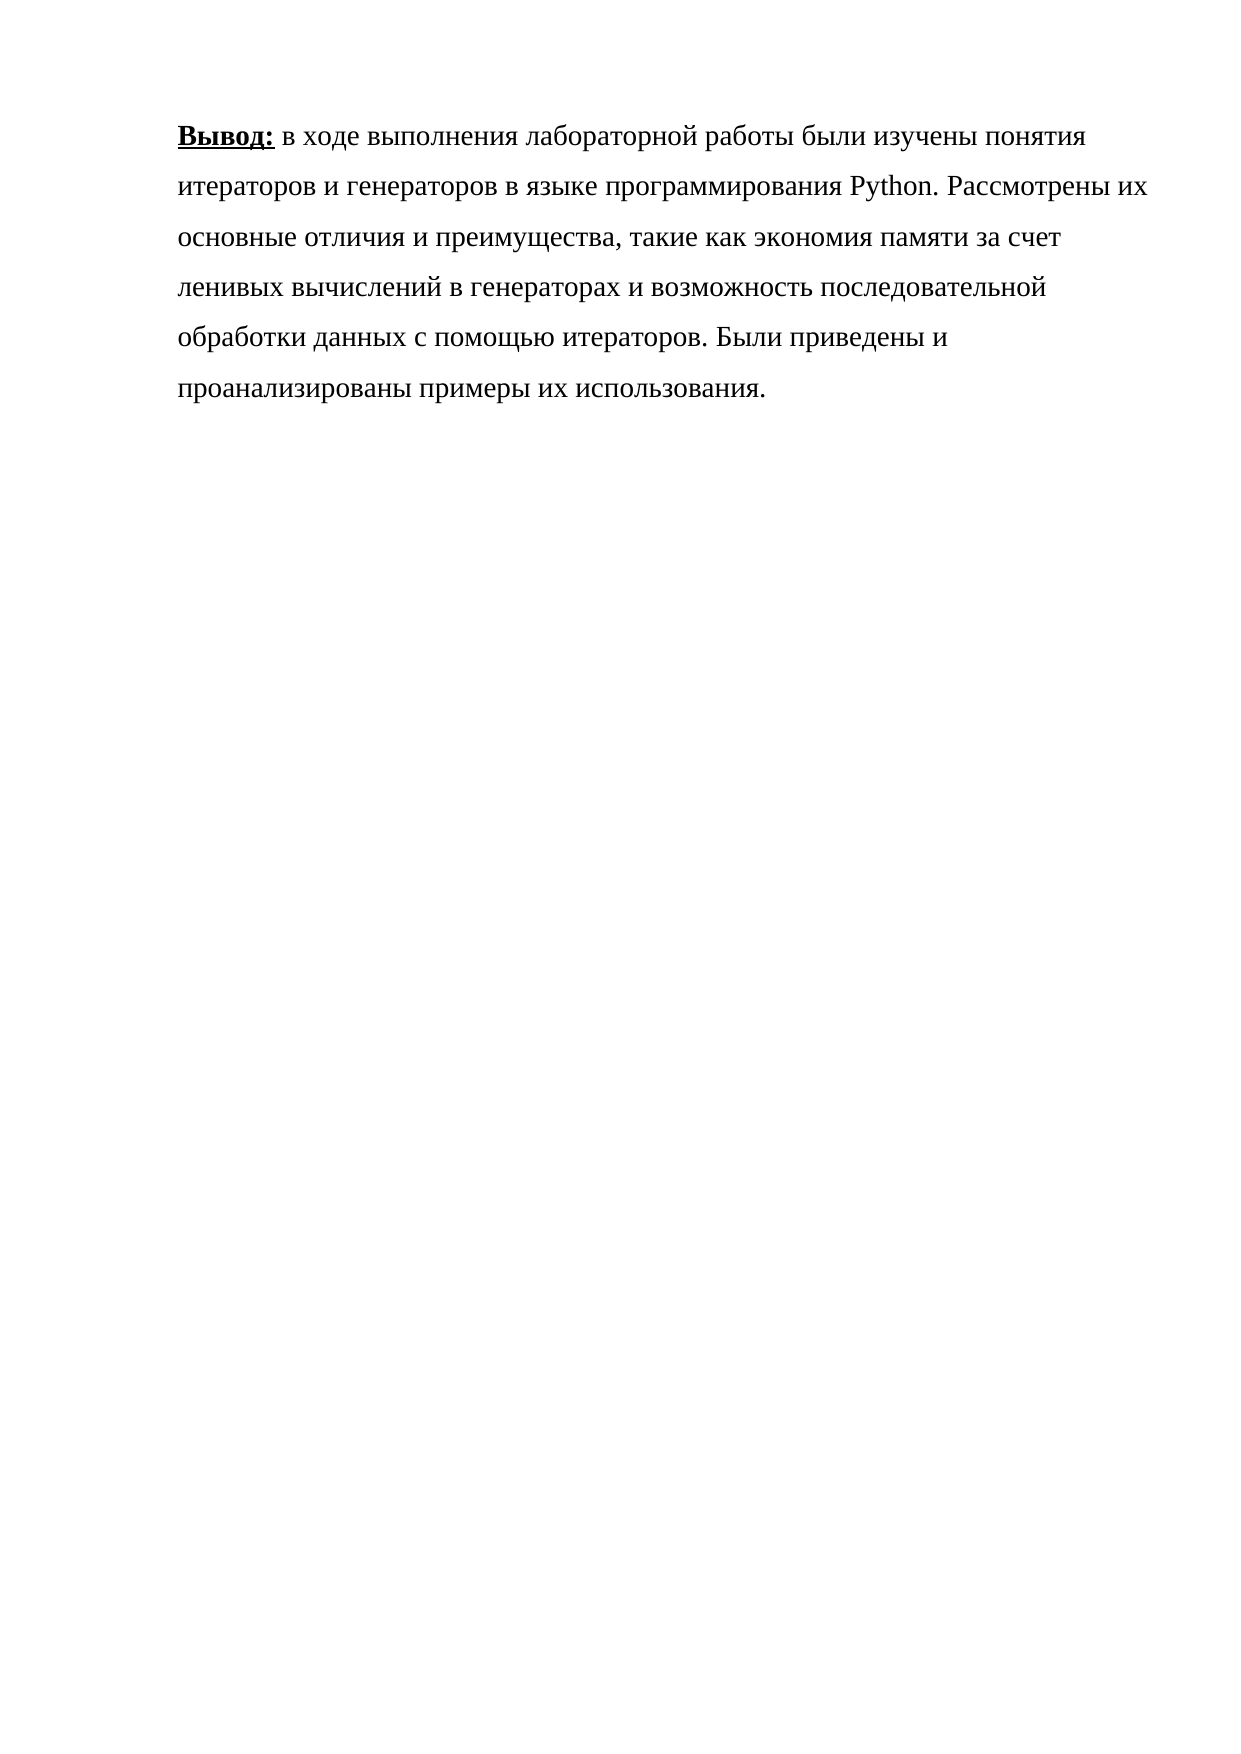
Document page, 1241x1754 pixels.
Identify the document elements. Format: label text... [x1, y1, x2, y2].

text Вывод: в ходе выполнения лабораторной работы были изучены понятия итераторов и генераторов в языке программирования Python. Рассмотрены их основные отличия и преимущества, такие как экономия памяти за счет ленивых вычислений в генераторах и возможность последовательной обработки данных с помощью итераторов. Были приведены и проанализированы примеры их использования. [177, 118, 1152, 403]
